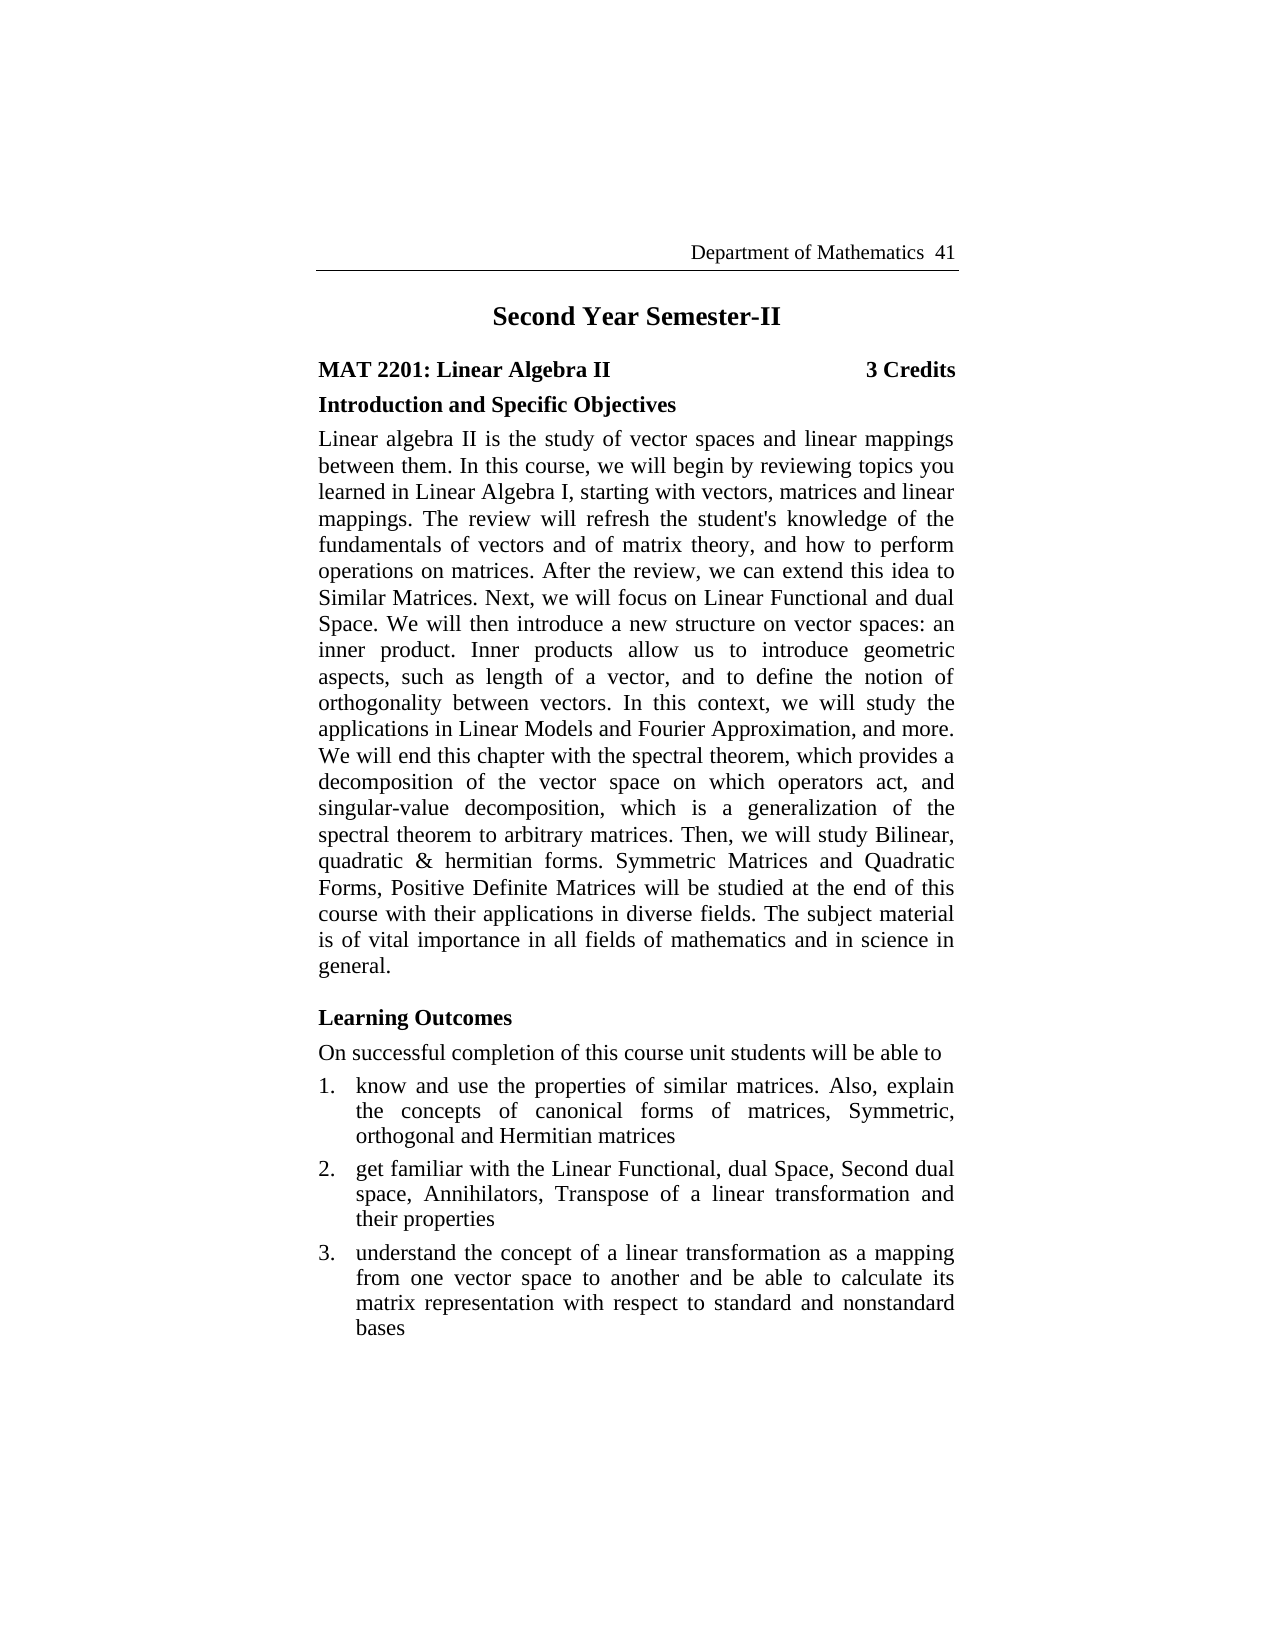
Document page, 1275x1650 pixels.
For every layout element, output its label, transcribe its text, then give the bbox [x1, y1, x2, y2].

text Learning Outcomes [318, 1004, 956, 1030]
text Linear algebra II is the study of vector spaces and linear mappings between them. In this course, we will begin by reviewing topics you learned in Linear Algebra I, starting with vectors, matrices and linear mappings. The review will refresh the student's knowledge of the fundamentals of vectors and of matrix theory, and how to perform operations on matrices. After the review, we can extend this idea to Similar Matrices. Next, we will focus on Linear Functional and dual Space. We will then introduce a new structure on vector spaces: an inner product. Inner products allow us to introduce geometric aspects, such as length of a vector, and to define the notion of orthogonality between vectors. In this context, we will study the applications in Linear Models and Fourier Approximation, and more. We will end this chapter with the spectral theorem, which provides a decomposition of the vector space on which operators act, and singular-value decomposition, which is a generalization of the spectral theorem to arbitrary matrices. Then, we will study Bilinear, quadratic & hermitian forms. Symmetric Matrices and Quadratic Forms, Positive Definite Matrices will be studied at the end of this course with their applications in diverse fields. The subject material is of vital importance in all fields of mathematics and in science in general. [318, 426, 956, 979]
text Second Year Semester-II [318, 300, 956, 331]
text Introduction and Specific Objectives [318, 391, 956, 417]
text On successful completion of this course unit students will be able to [318, 1039, 956, 1065]
text 3. understand the concept of a linear transformation as a mapping from one vector space to another and be able to calculate its matrix representation with respect to standard and nonstandard bases [318, 1240, 956, 1340]
text 1. know and use the properties of similar matrices. Also, explain the concepts of canonical forms of matrices, Symmetric, orthogonal and Hermitian matrices [318, 1073, 956, 1148]
text 2. get familiar with the Linear Functional, dual Space, Second dual space, Annihilators, Transpose of a linear transformation and their properties [318, 1157, 956, 1232]
text MAT 2201: Linear Algebra II 3 Credits [318, 356, 956, 382]
